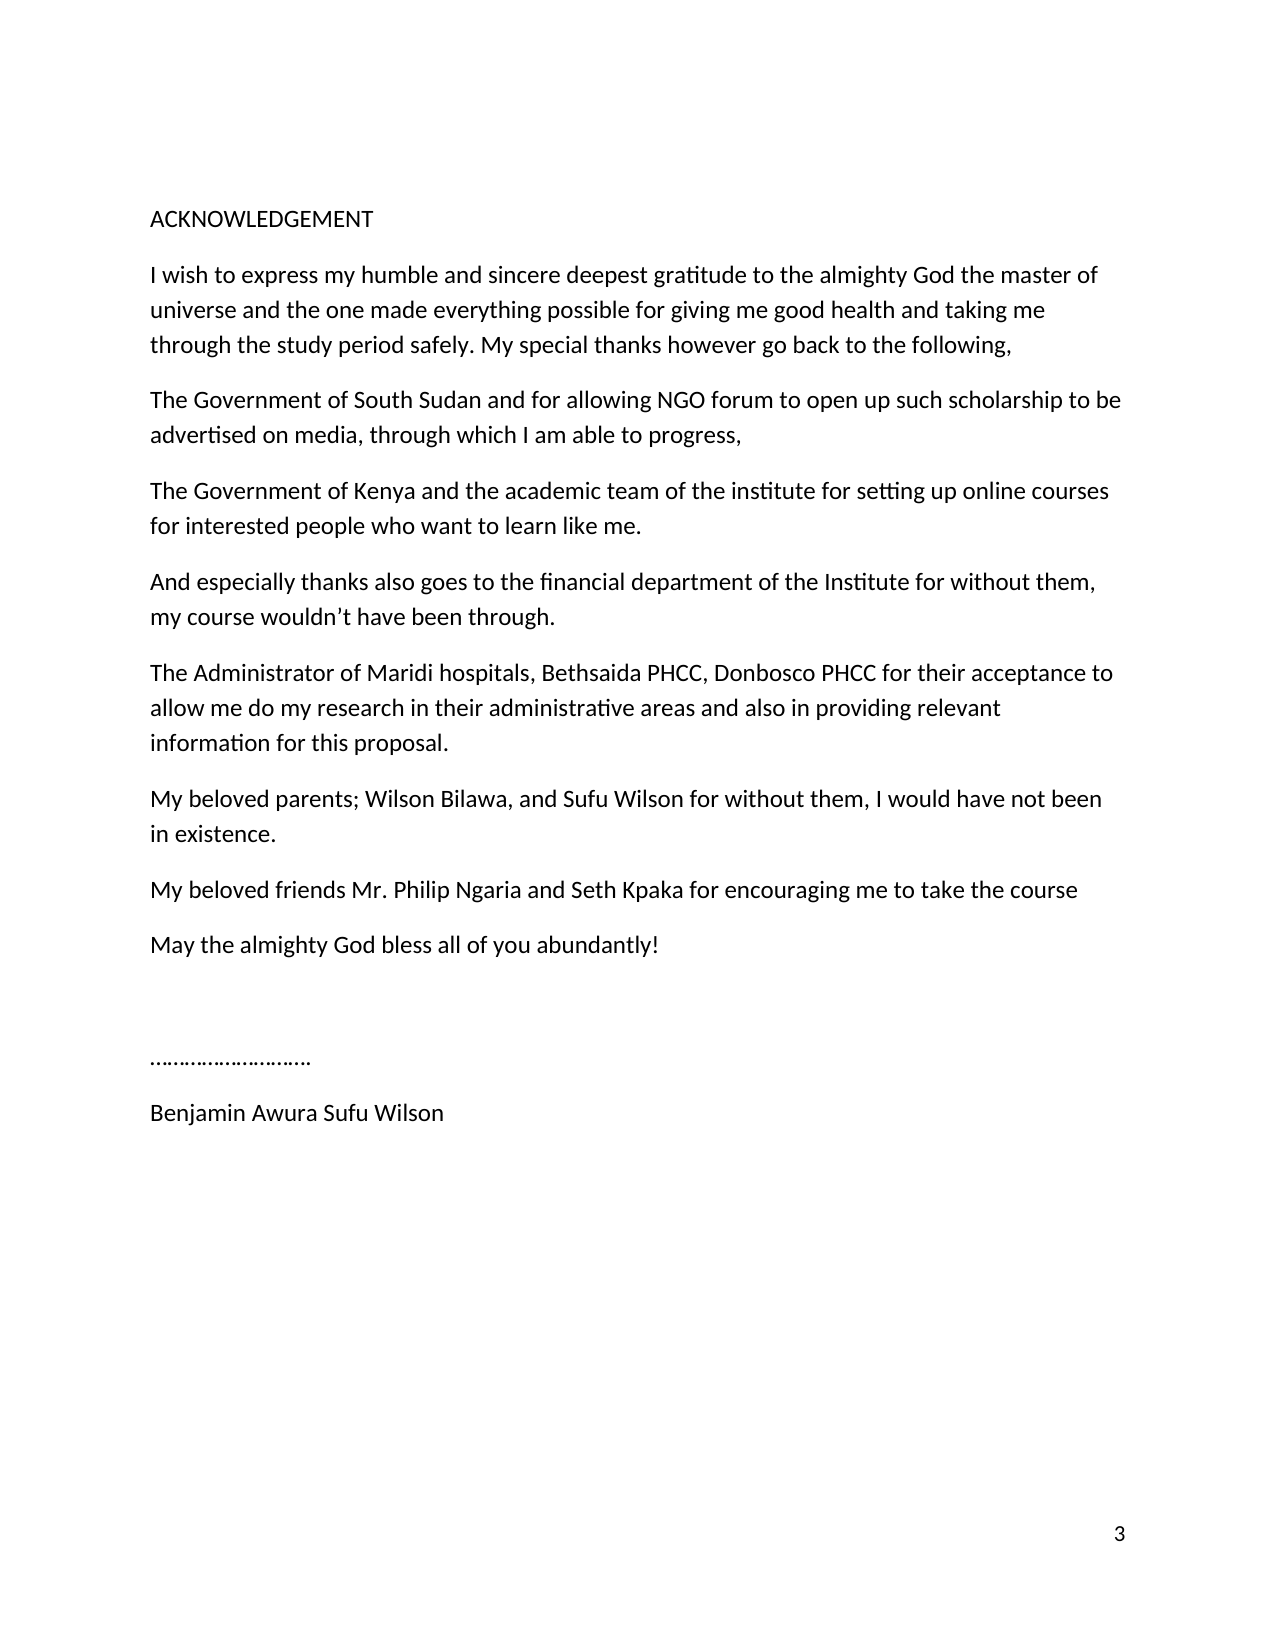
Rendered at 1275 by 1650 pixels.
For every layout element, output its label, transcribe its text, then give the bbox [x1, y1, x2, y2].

text My beloved friends Mr. Philip Ngaria and Seth Kpaka for encouraging me to take the course [150, 874, 1125, 904]
text The Government of Kenya and the academic team of the institute for setting up online courses for interested people who want to learn like me. [150, 476, 1125, 541]
text ACKNOWLEDGEMENT [150, 203, 1125, 233]
text And especially thanks also goes to the financial department of the Institute for without them, my course wouldn’t have been through. [150, 566, 1125, 632]
text I wish to express my humble and sincere deepest gratitude to the almighty God the master of universe and the one made everything possible for giving me good health and taking me through the study period safely. My special thanks however go back to the following, [150, 259, 1125, 359]
text My beloved parents; Wilson Bilawa, and Sufu Wilson for without them, I would have not been in existence. [150, 783, 1125, 848]
text May the almighty God bless all of you abundantly! [150, 930, 1125, 960]
text ………………………. [150, 1041, 1125, 1072]
text The Administrator of Maridi hospitals, Bethsaida PHCC, Donbosco PHCC for their acceptance to allow me do my research in their administrative areas and also in providing relevant information for this proposal. [150, 657, 1125, 758]
text Benjamin Awura Sufu Wilson [150, 1097, 1125, 1128]
text The Government of South Sudan and for allowing NGO forum to open up such scholarship to be advertised on media, through which I am able to progress, [150, 385, 1125, 450]
